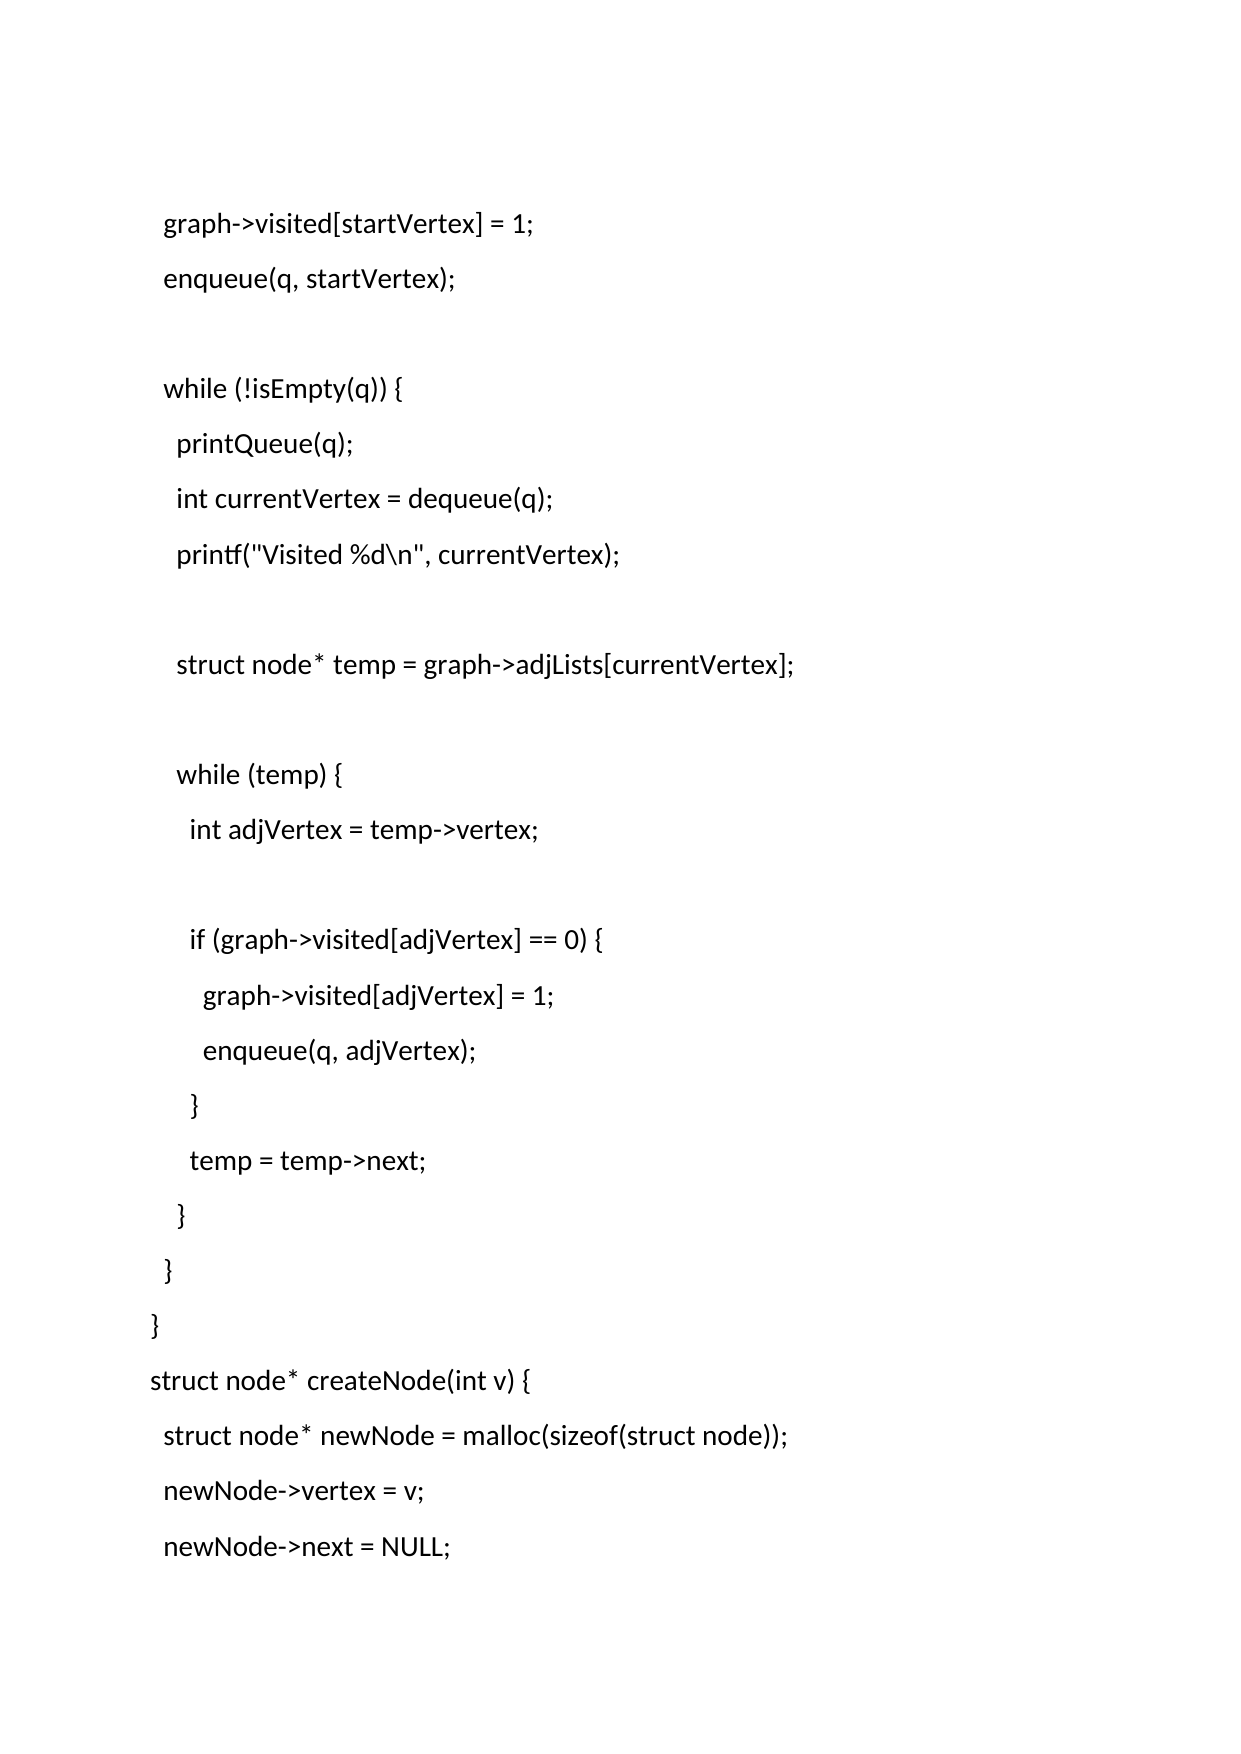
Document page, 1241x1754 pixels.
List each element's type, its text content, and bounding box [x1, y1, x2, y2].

text int currentVertex = dequeue(q); [150, 481, 1090, 516]
text graph->visited[startVertex] = 1; [150, 205, 1090, 241]
text if (graph->visited[adjVertex] == 0) { [150, 921, 1090, 957]
text printf("Visited %d\n", currentVertex); [150, 536, 1090, 571]
text enqueue(q, adjVertex); [150, 1032, 1090, 1067]
text struct node* createNode(int v) { [150, 1362, 1090, 1398]
text } [150, 1087, 1090, 1122]
text while (!isEmpty(q)) { [150, 370, 1090, 406]
text newNode->vertex = v; [150, 1472, 1090, 1508]
text } [150, 1197, 1090, 1233]
text enqueue(q, startVertex); [150, 260, 1090, 296]
text struct node* temp = graph->adjLists[currentVertex]; [150, 646, 1090, 682]
text struct node* newNode = malloc(sizeof(struct node)); [150, 1417, 1090, 1453]
text printQueue(q); [150, 426, 1090, 461]
text graph->visited[adjVertex] = 1; [150, 977, 1090, 1012]
text newNode->next = NULL; [150, 1528, 1090, 1563]
text while (temp) { [150, 756, 1090, 792]
text temp = temp->next; [150, 1142, 1090, 1177]
text } [150, 1307, 1090, 1343]
text int adjVertex = temp->vertex; [150, 811, 1090, 847]
text } [150, 1252, 1090, 1288]
